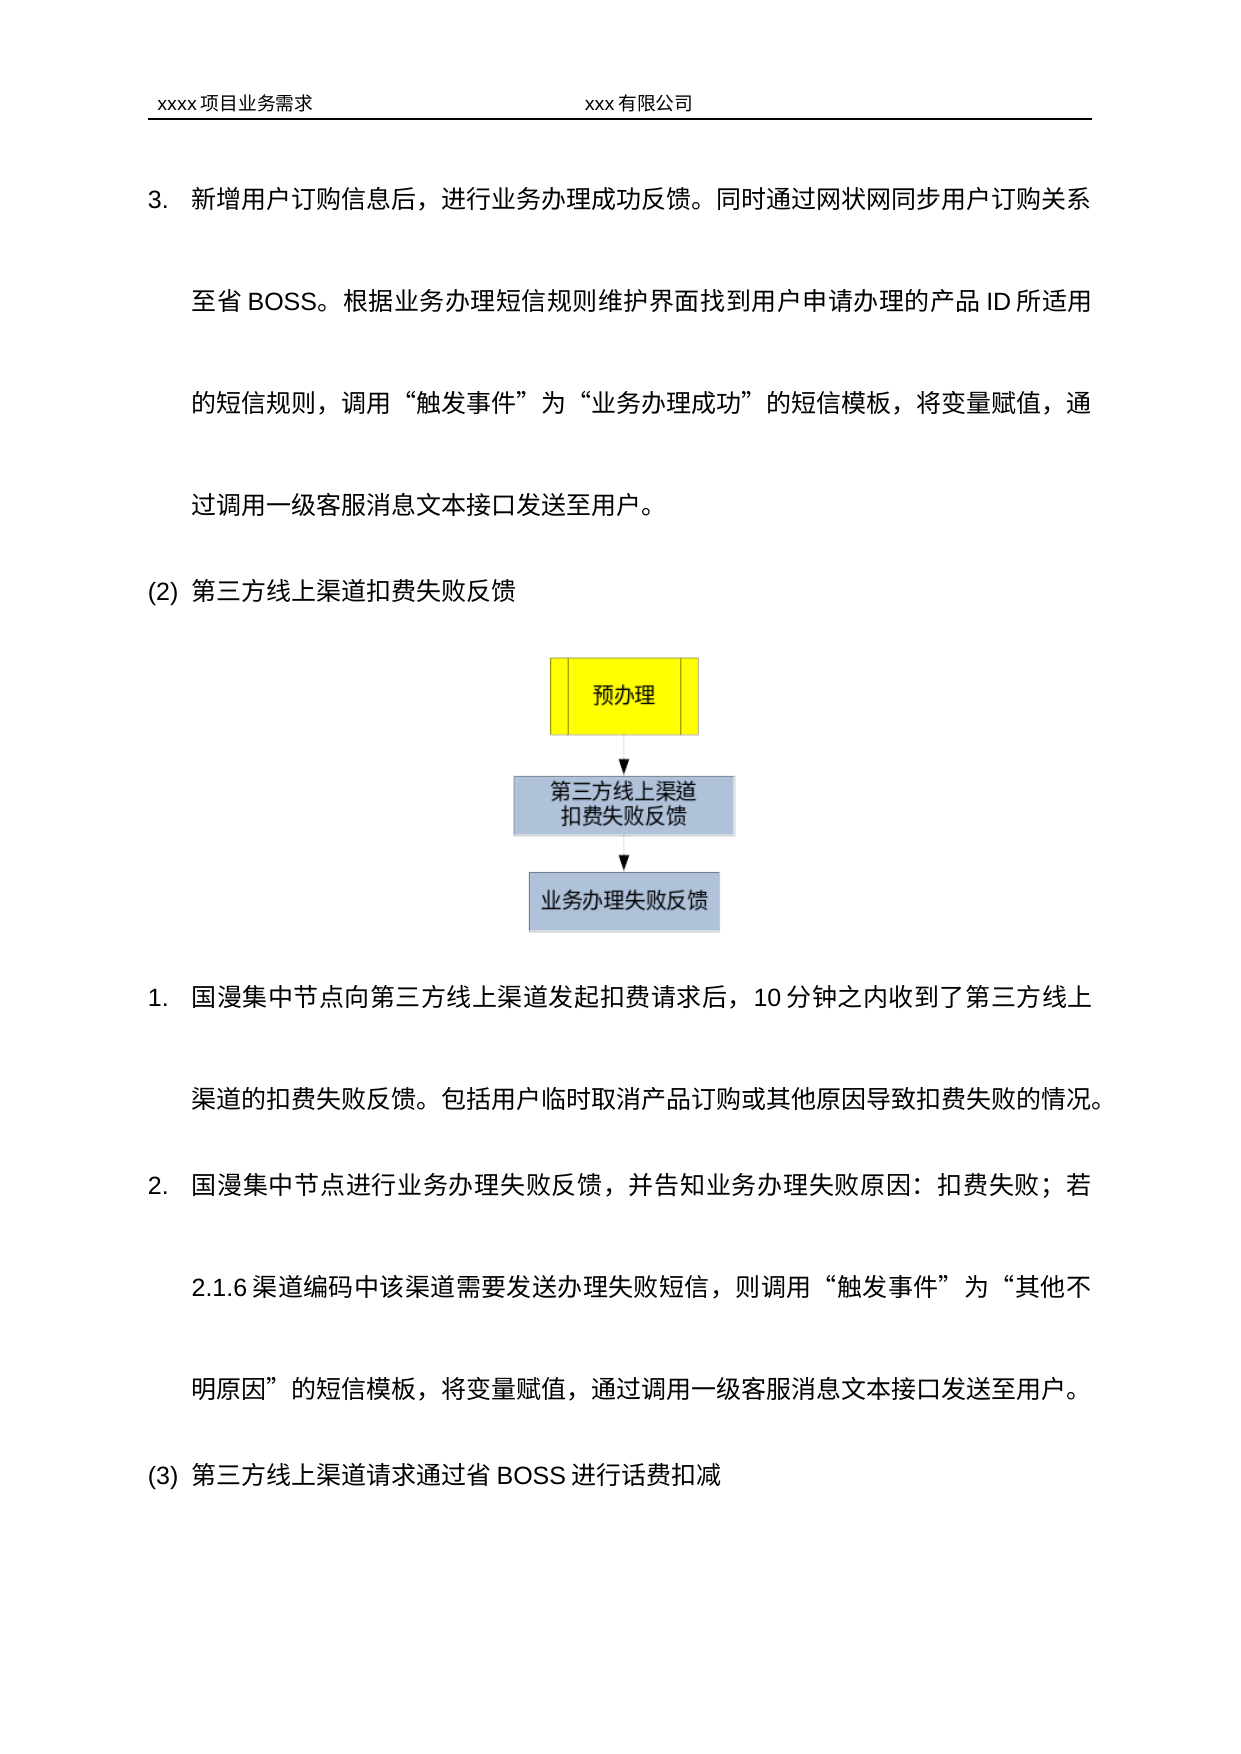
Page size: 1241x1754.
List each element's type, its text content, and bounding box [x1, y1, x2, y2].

list 国漫集中节点向第三方线上渠道发起扣费请求后，10分钟之内收到了第三方线上渠道的扣费失败反馈。包括用户临时取消产品订购或其他原因导致扣费失败的情况。 [148, 962, 1092, 1131]
list 新增用户订购信息后，进行业务办理成功反馈。同时通过网状网同步用户订购关系至省BOSS。根据业务办理短信规则维护界面找到用户申请办理的产品ID所适用的短信规则，调用“触发事件”为“业务办理成功”的短信模板，将变量赋值，通过调用一级客服消息文本接口发送至用户。 [148, 164, 1092, 537]
list 第三方线上渠道请求通过省BOSS进行话费扣减 [148, 1439, 1092, 1507]
list 国漫集中节点进行业务办理失败反馈，并告知业务办理失败原因：扣费失败；若2.1.6渠道编码中该渠道需要发送办理失败短信，则调用“触发事件”为“其他不明原因”的短信模板，将变量赋值，通过调用一级客服消息文本接口发送至用户。 [148, 1149, 1092, 1421]
list 第三方线上渠道扣费失败反馈 [148, 556, 1092, 623]
